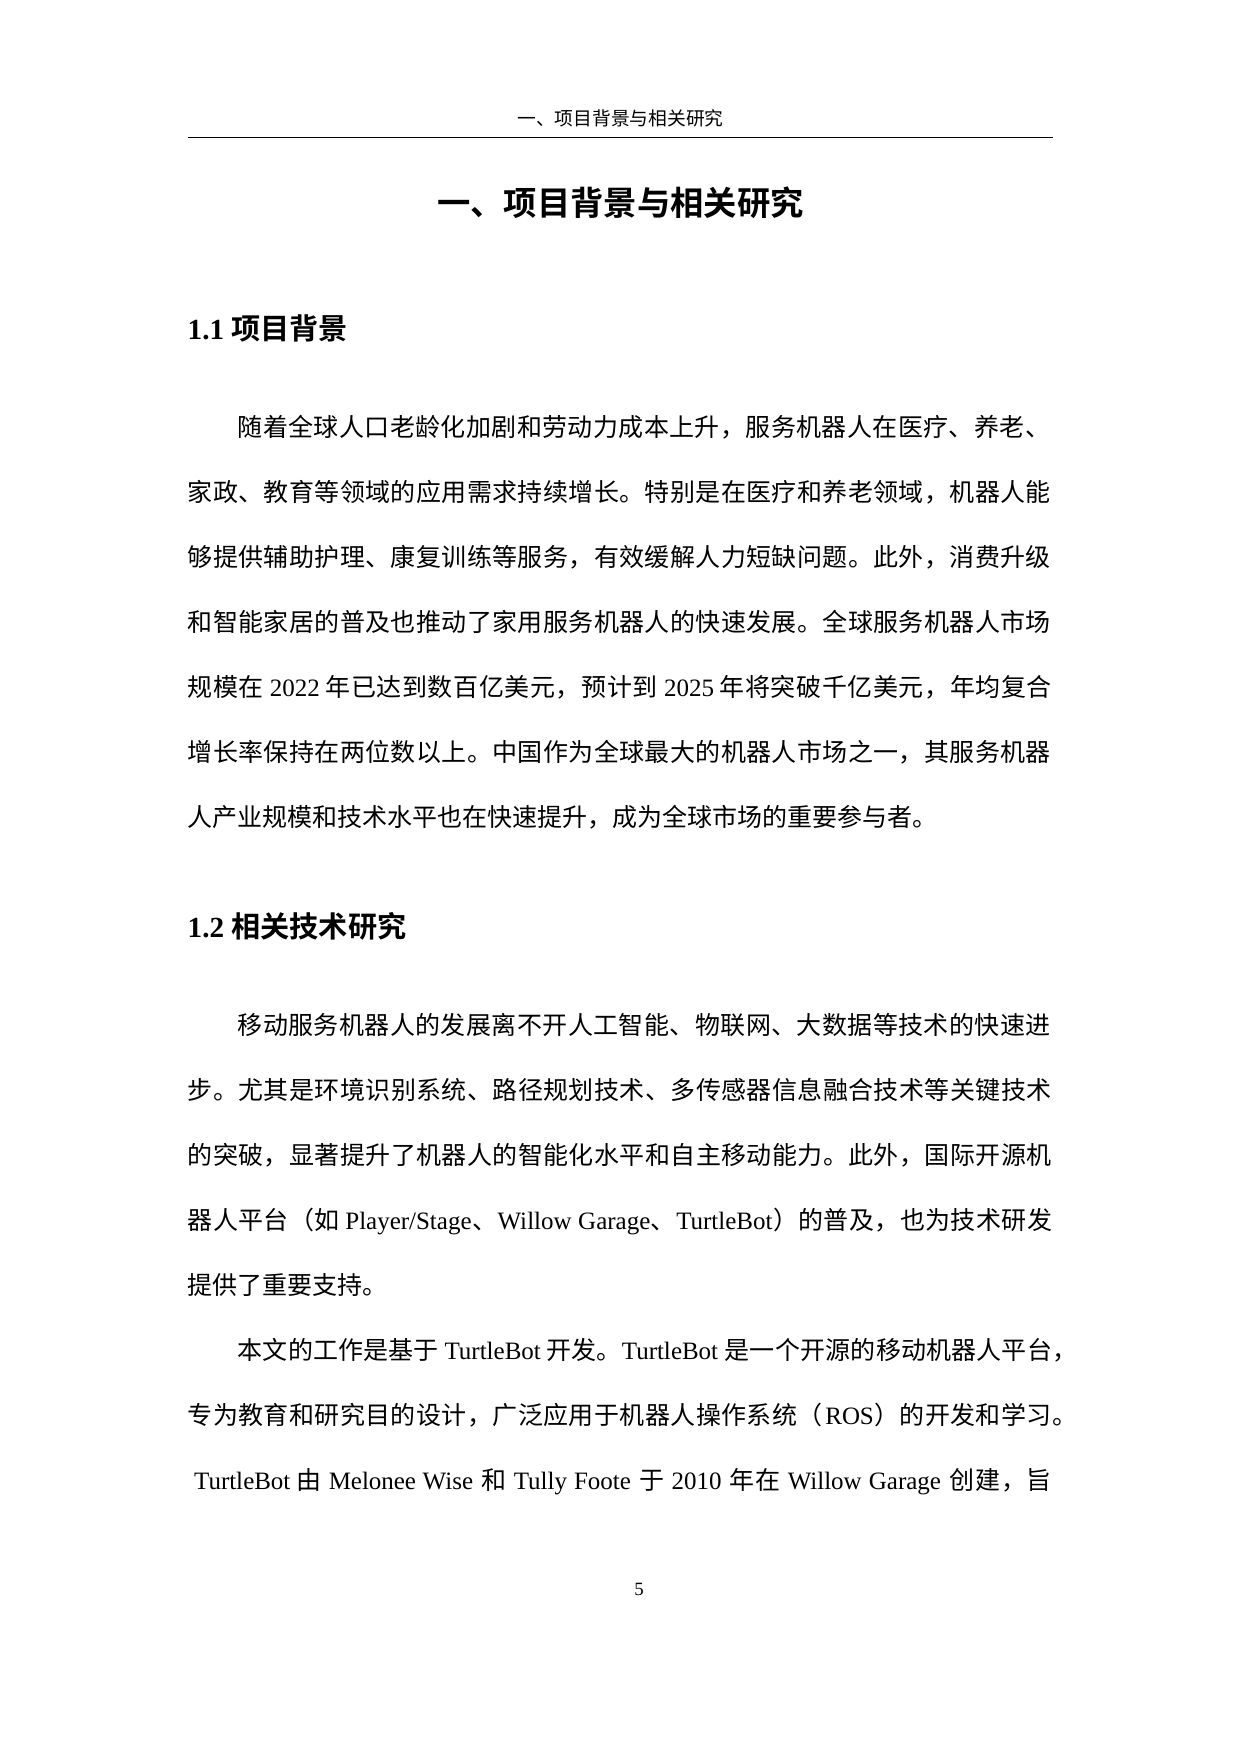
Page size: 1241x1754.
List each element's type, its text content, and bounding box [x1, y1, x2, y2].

subtitle 一、项目背景与相关研究 [187, 168, 1053, 233]
subtitle 1.1 项目背景 [187, 294, 1053, 359]
text 移动服务机器人的发展离不开人工智能、物联网、大数据等技术的快速进步。尤其是环境识别系统、路径规划技术、多传感器信息融合技术等关键技术的突破，显著提升了机器人的智能化水平和自主移动能力。此外，国际开源机器人平台（如Player/Stage、Willow Garage、TurtleBot）的普及，也为技术研发提供了重要支持。 [187, 991, 1053, 1316]
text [187, 1316, 1053, 1511]
text 随着全球人口老龄化加剧和劳动力成本上升，服务机器人在医疗、养老、家政、教育等领域的应用需求持续增长。特别是在医疗和养老领域，机器人能够提供辅助护理、康复训练等服务，有效缓解人力短缺问题。此外，消费升级和智能家居的普及也推动了家用服务机器人的快速发展。全球服务机器人市场规模在2022年已达到数百亿美元，预计到2025年将突破千亿美元，年均复合增长率保持在两位数以上。中国作为全球最大的机器人市场之一，其服务机器人产业规模和技术水平也在快速提升，成为全球市场的重要参与者。 [187, 393, 1053, 848]
subtitle 1.2 相关技术研究 [187, 893, 1053, 958]
